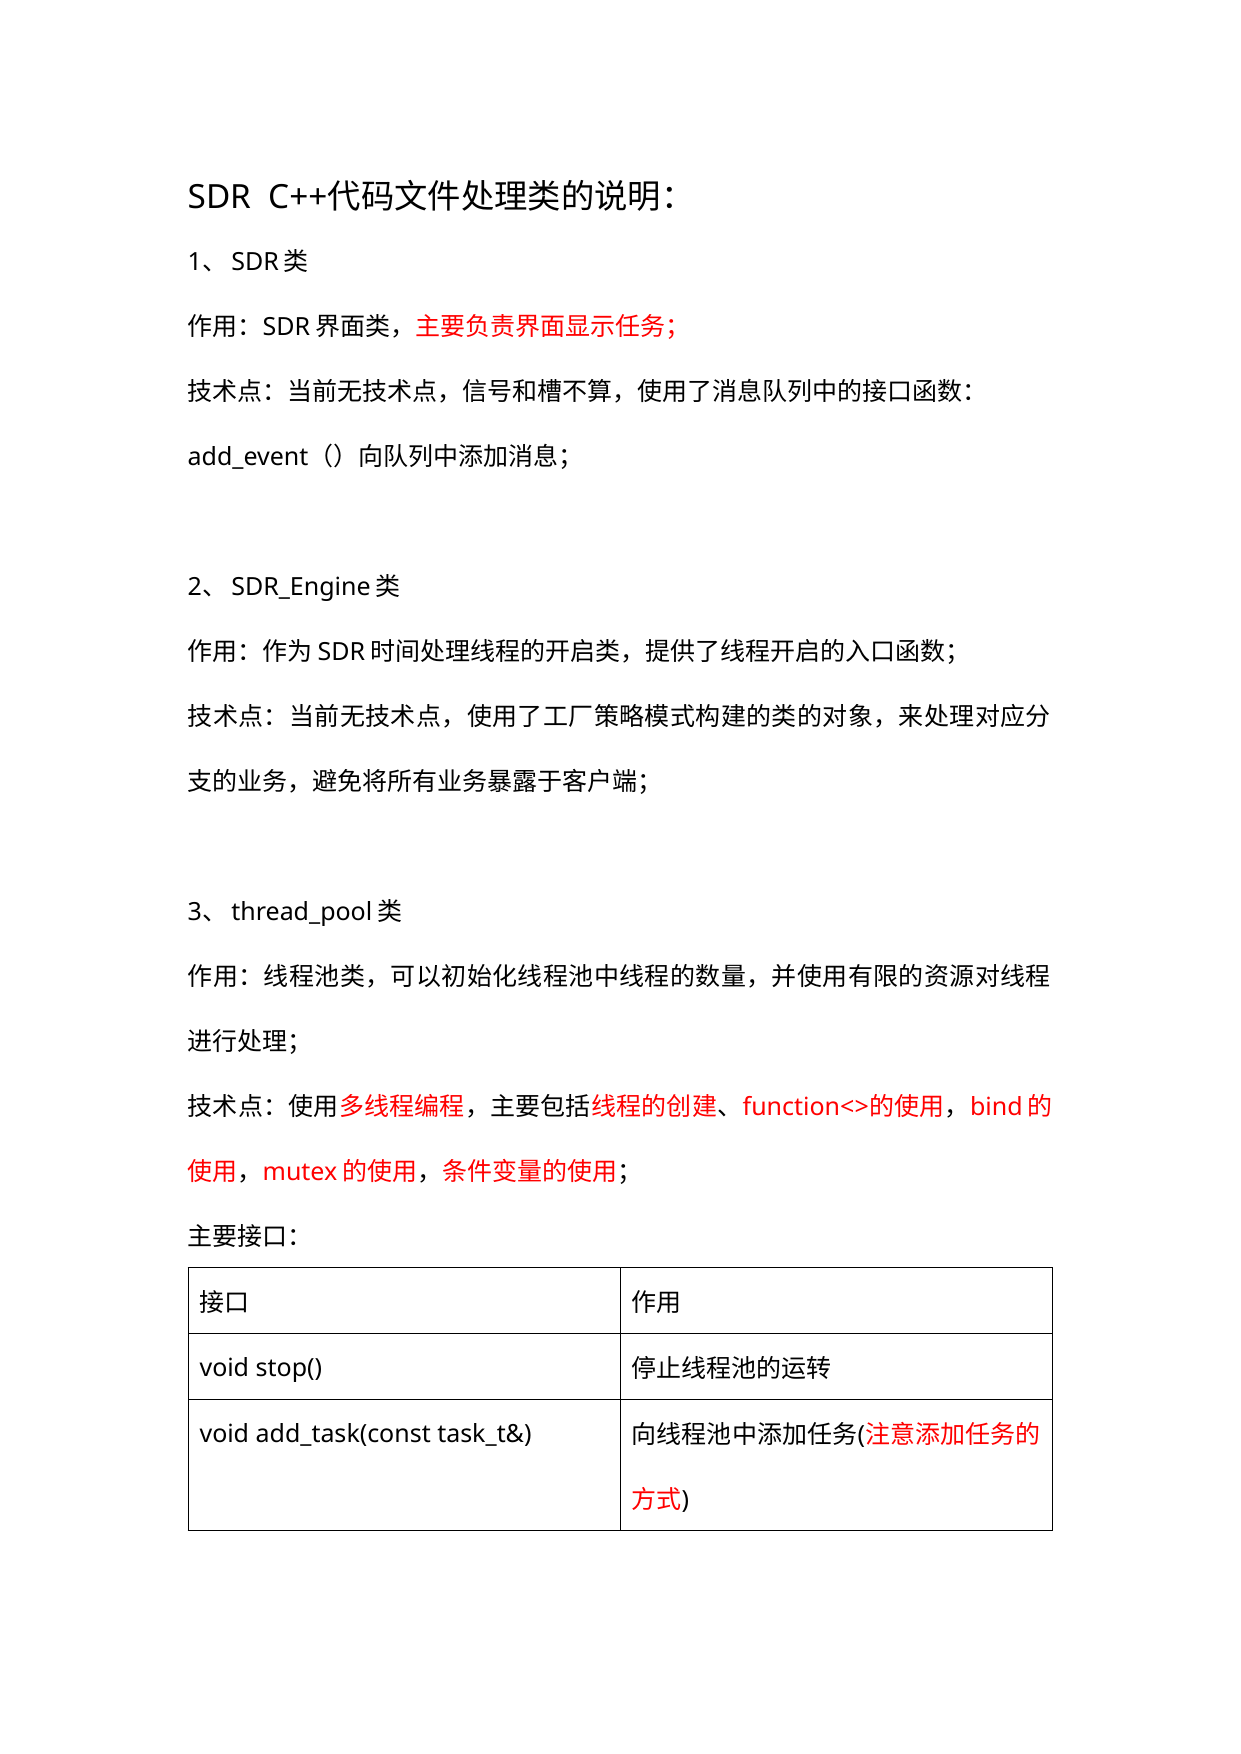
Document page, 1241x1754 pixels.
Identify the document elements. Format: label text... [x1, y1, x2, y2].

table_header 接口 [189, 1268, 620, 1333]
list SDR类 [187, 227, 1053, 292]
text 技术点：当前无技术点，信号和槽不算，使用了消息队列中的接口函数： [187, 357, 1053, 422]
text 技术点：使用多线程编程，主要包括线程的创建、function<>的使用，bind的使用，mutex的使用，条件变量的使用； [187, 1072, 1053, 1202]
table_cell 向线程池中添加任务(注意添加任务的方式) [621, 1400, 1052, 1530]
text 作用：作为SDR时间处理线程的开启类，提供了线程开启的入口函数； [187, 617, 1053, 682]
list thread_pool类 [187, 877, 1053, 942]
text 主要接口： [187, 1202, 1053, 1267]
table_cell void add_task(const task_t&) [189, 1400, 620, 1530]
text add_event（）向队列中添加消息； [187, 422, 1053, 487]
text SDR C++代码文件处理类的说明： [187, 162, 1053, 227]
text 技术点：当前无技术点，使用了工厂策略模式构建的类的对象，来处理对应分支的业务，避免将所有业务暴露于客户端； [187, 682, 1053, 812]
list SDR_Engine类 [187, 552, 1053, 617]
text 作用：SDR界面类，主要负责界面显示任务； [187, 292, 1053, 357]
text 作用：线程池类，可以初始化线程池中线程的数量，并使用有限的资源对线程进行处理； [187, 942, 1053, 1072]
table_cell 停止线程池的运转 [621, 1334, 1052, 1399]
table_cell void stop() [189, 1334, 620, 1399]
table_header 作用 [621, 1268, 1052, 1333]
